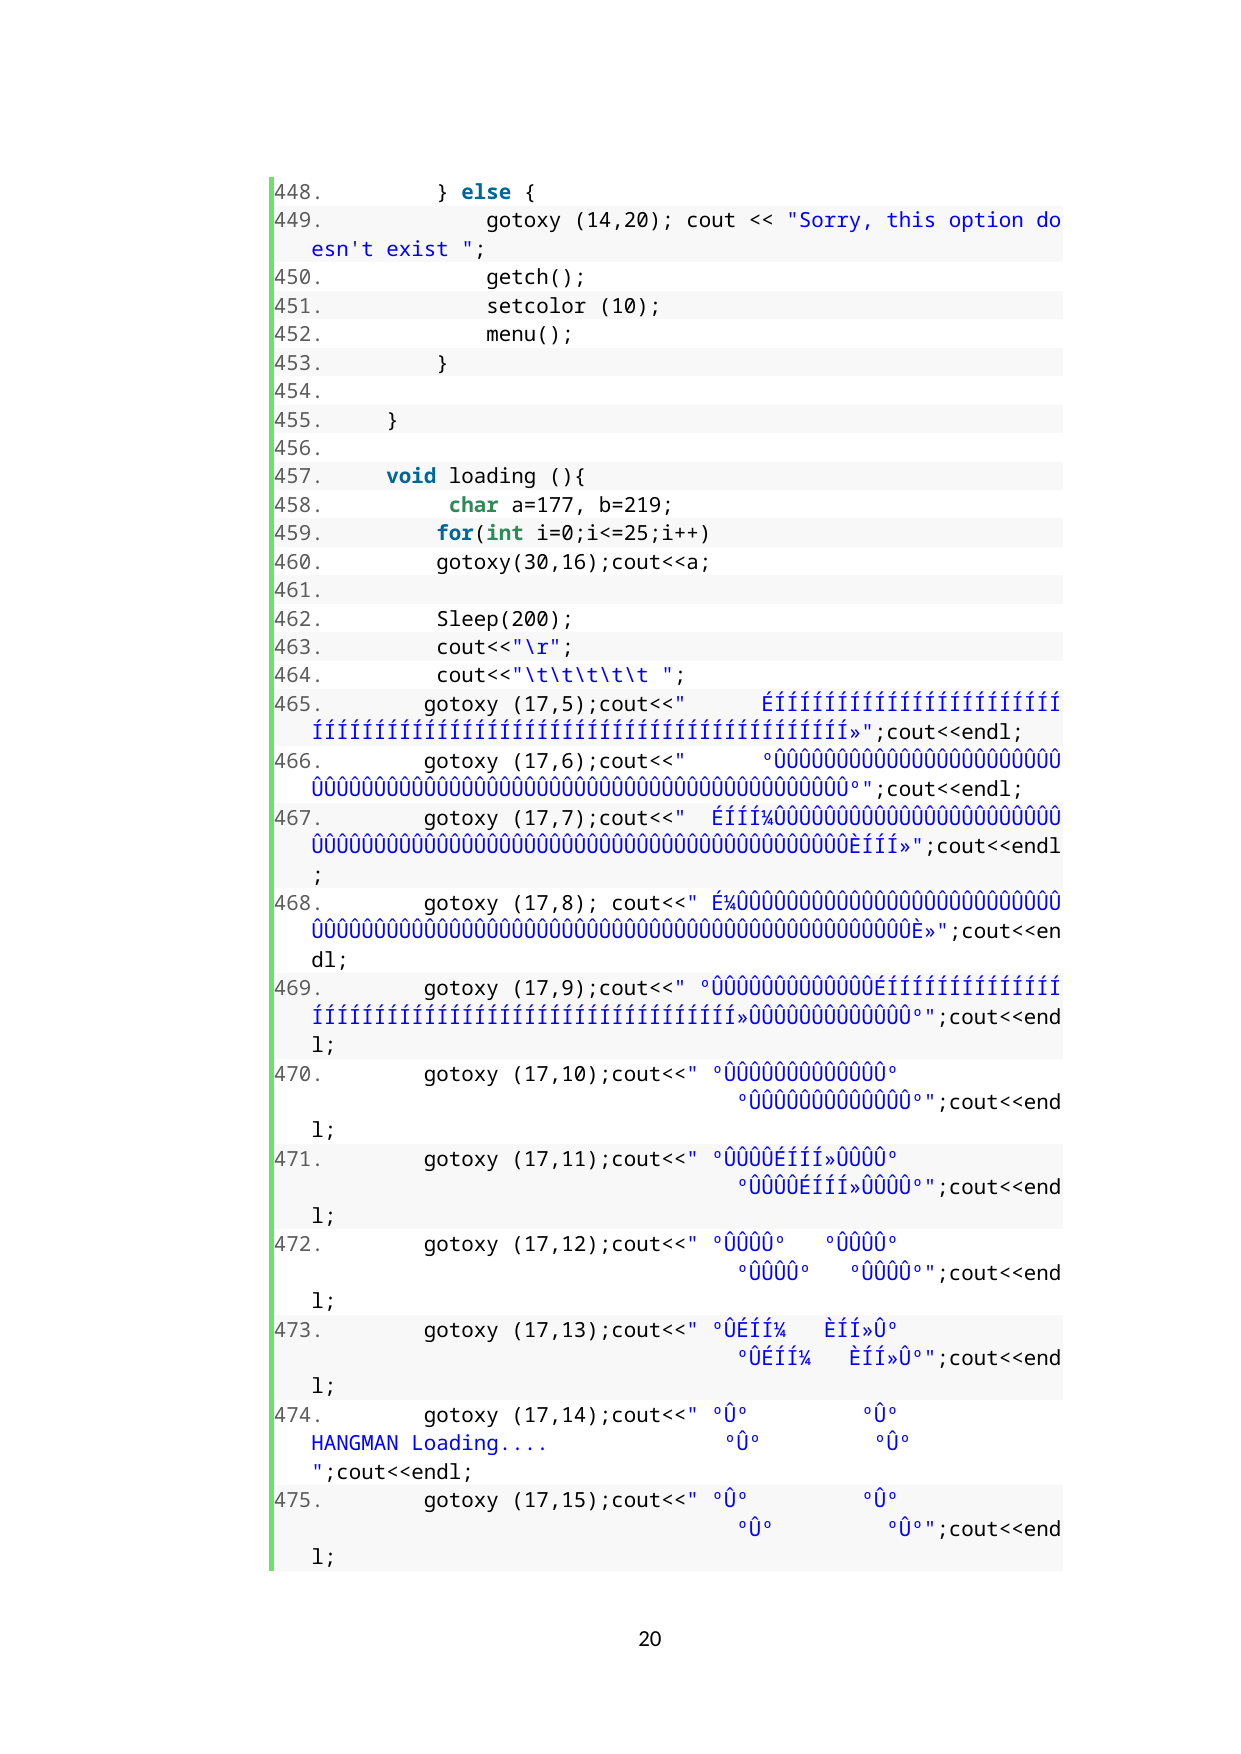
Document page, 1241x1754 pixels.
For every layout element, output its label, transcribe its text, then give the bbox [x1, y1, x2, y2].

list getch(); [274, 262, 1063, 291]
list gotoxy (17,7);cout<<" ÉÍÍÍ¼ÛÛÛÛÛÛÛÛÛÛÛÛÛÛÛÛÛÛÛÛÛÛÛÛÛÛÛÛÛÛÛÛÛÛÛÛÛÛÛÛÛÛÛÛÛÛÛÛÛÛÛÛÛÛÛÛÛÛÛÛÛÛÛÛÛÛÈÍÍÍ»";cout<<endl; [274, 803, 1063, 888]
list cout<<"\t\t\t\t\t "; [274, 661, 1063, 689]
list gotoxy (17,12);cout<<" ºÛÛÛÛº ºÛÛÛÛº ºÛÛÛÛº ºÛÛÛÛº";cout<<endl; [274, 1229, 1063, 1315]
list cout<<"\r"; [274, 632, 1063, 661]
list } else { [274, 177, 1063, 206]
list for(int i=0;i<=25;i++) [274, 518, 1063, 547]
list gotoxy(30,16);cout<<a; [274, 547, 1063, 575]
list Sleep(200); [274, 604, 1063, 632]
list gotoxy (17,13);cout<<" ºÛÉÍÍ¼ ÈÍÍ»Ûº ºÛÉÍÍ¼ ÈÍÍ»Ûº";cout<<endl; [274, 1315, 1063, 1400]
list gotoxy (17,6);cout<<" ºÛÛÛÛÛÛÛÛÛÛÛÛÛÛÛÛÛÛÛÛÛÛÛÛÛÛÛÛÛÛÛÛÛÛÛÛÛÛÛÛÛÛÛÛÛÛÛÛÛÛÛÛÛÛÛÛÛÛÛÛÛÛÛÛÛÛº";cout<<endl; [274, 746, 1063, 803]
list menu(); [274, 319, 1063, 348]
list setcolor (10); [274, 291, 1063, 319]
list } [274, 348, 1063, 376]
list gotoxy (17,10);cout<<" ºÛÛÛÛÛÛÛÛÛÛÛÛÛº ºÛÛÛÛÛÛÛÛÛÛÛÛÛº";cout<<endl; [274, 1059, 1063, 1144]
list gotoxy (17,9);cout<<" ºÛÛÛÛÛÛÛÛÛÛÛÛÛÉÍÍÍÍÍÍÍÍÍÍÍÍÍÍÍÍÍÍÍÍÍÍÍÍÍÍÍÍÍÍÍÍÍÍÍÍÍÍÍÍÍÍÍÍÍÍÍÍ»ÛÛÛÛÛÛÛÛÛÛÛÛÛº";cout<<endl; [274, 973, 1063, 1059]
list gotoxy (17,8); cout<<" É¼ÛÛÛÛÛÛÛÛÛÛÛÛÛÛÛÛÛÛÛÛÛÛÛÛÛÛÛÛÛÛÛÛÛÛÛÛÛÛÛÛÛÛÛÛÛÛÛÛÛÛÛÛÛÛÛÛÛÛÛÛÛÛÛÛÛÛÛÛÛÛÛÛÛÛÈ»";cout<<endl; [274, 888, 1063, 973]
list } [274, 405, 1063, 433]
list gotoxy (17,11);cout<<" ºÛÛÛÛÉÍÍÍ»ÛÛÛÛº ºÛÛÛÛÉÍÍÍ»ÛÛÛÛº";cout<<endl; [274, 1144, 1063, 1229]
list gotoxy (14,20); cout << "Sorry, this option doesn't exist "; [274, 206, 1063, 262]
list gotoxy (17,14);cout<<" ºÛº ºÛº HANGMAN Loading.... ºÛº ºÛº";cout<<endl; [274, 1400, 1063, 1485]
list void loading (){ [274, 462, 1063, 490]
list gotoxy (17,15);cout<<" ºÛº ºÛº ºÛº ºÛº";cout<<endl; [274, 1485, 1063, 1571]
list gotoxy (17,5);cout<<" ÉÍÍÍÍÍÍÍÍÍÍÍÍÍÍÍÍÍÍÍÍÍÍÍÍÍÍÍÍÍÍÍÍÍÍÍÍÍÍÍÍÍÍÍÍÍÍÍÍÍÍÍÍÍÍÍÍÍÍÍÍÍÍÍÍÍÍ»";cout<<endl; [274, 689, 1063, 746]
list char a=177, b=219; [274, 490, 1063, 518]
